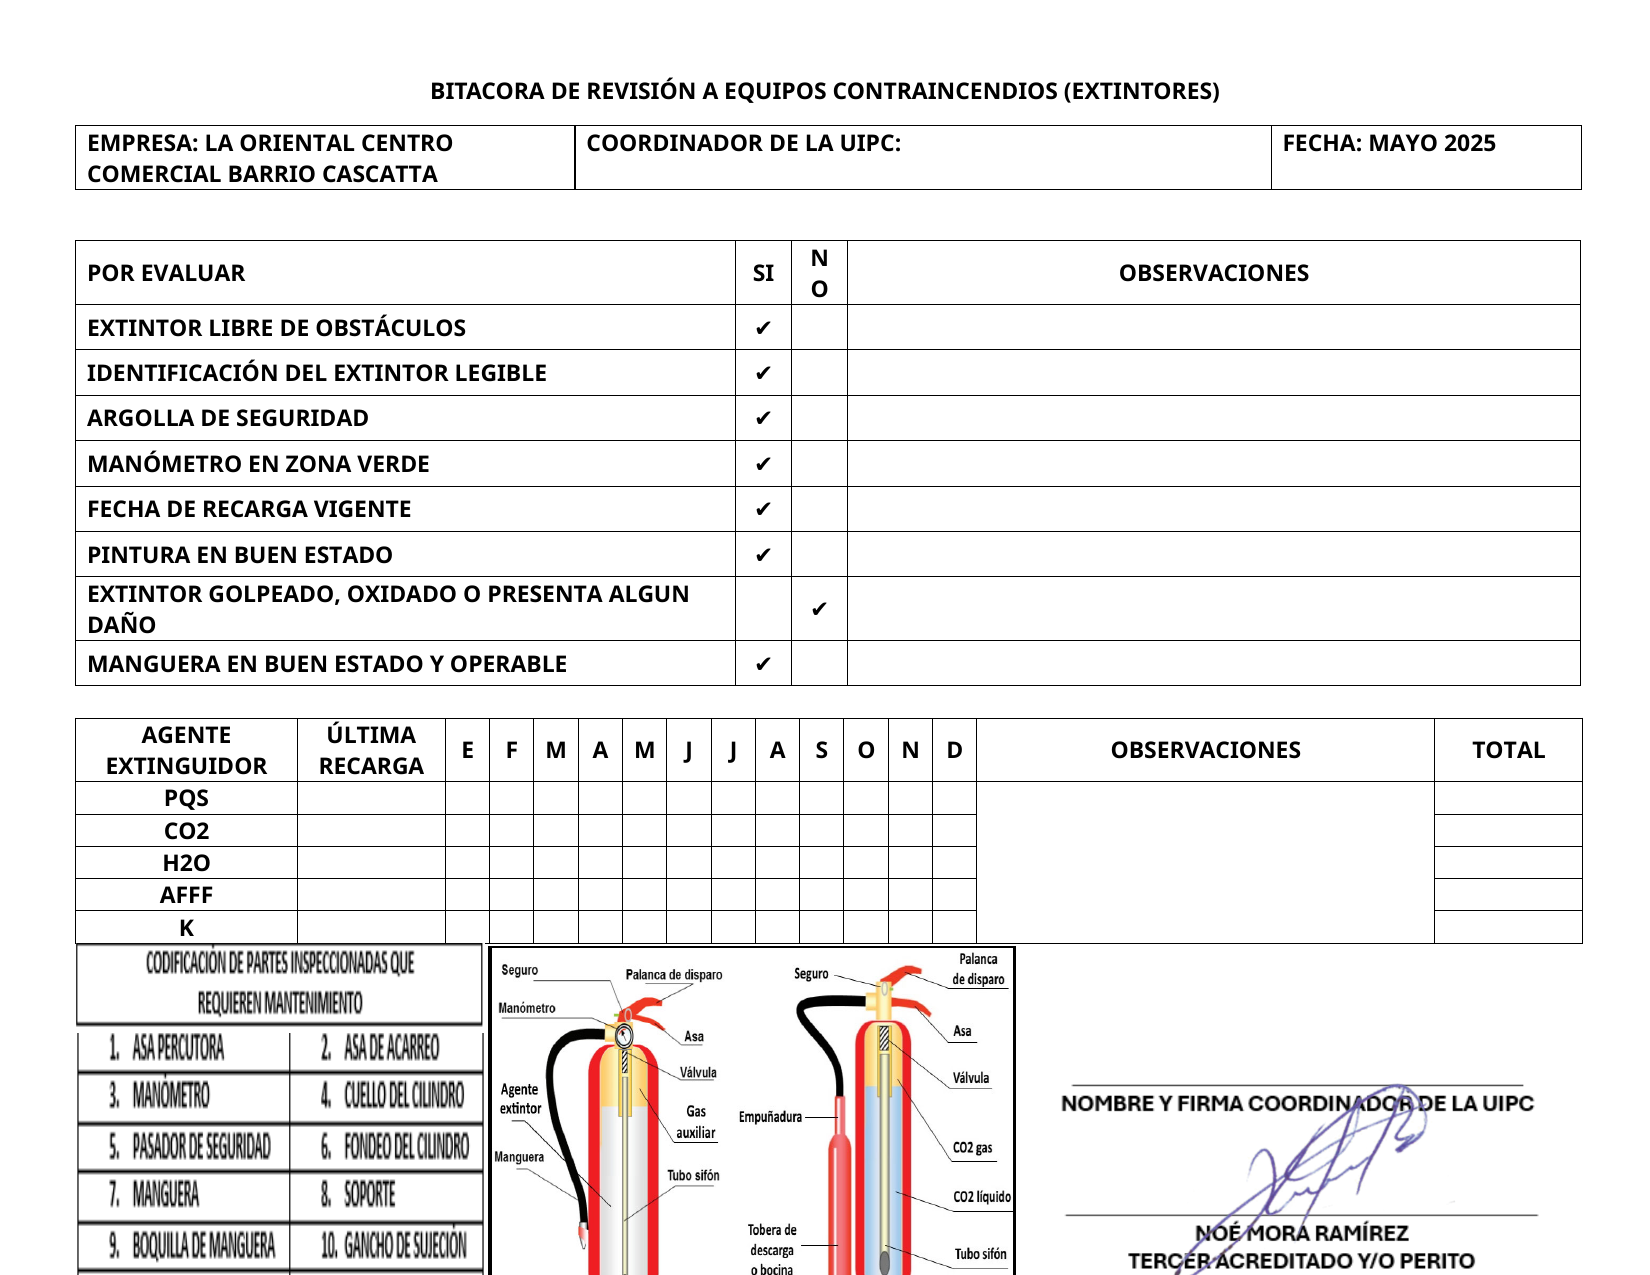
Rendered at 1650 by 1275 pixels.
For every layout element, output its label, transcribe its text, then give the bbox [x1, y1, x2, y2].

table_cell PINTURA EN BUEN ESTADO [76, 532, 735, 576]
table_header D [933, 719, 976, 781]
table_cell [667, 879, 711, 910]
table_cell PQS [76, 782, 297, 813]
table_cell [933, 847, 976, 878]
table_cell [490, 911, 533, 943]
table_header SI [736, 241, 791, 304]
table_cell [446, 847, 489, 878]
table_cell [490, 879, 533, 910]
table_cell [756, 879, 799, 910]
table_cell [844, 911, 888, 943]
table_cell [579, 815, 622, 846]
table_cell [667, 815, 711, 846]
table_cell [579, 879, 622, 910]
table_cell [848, 641, 1580, 685]
table_cell [534, 847, 578, 878]
table_cell [889, 782, 932, 813]
table_cell EXTINTOR GOLPEADO, OXIDADO O PRESENTA ALGUN DAÑO [76, 577, 735, 640]
table_cell [756, 815, 799, 846]
table_cell K [76, 911, 297, 943]
table_cell [534, 782, 578, 813]
table_cell ARGOLLA DE SEGURIDAD [76, 396, 735, 440]
table_cell [848, 350, 1580, 395]
table_cell [490, 847, 533, 878]
table_cell [298, 847, 445, 878]
table_cell [446, 879, 489, 910]
table_cell [800, 815, 843, 846]
table_cell IDENTIFICACIÓN DEL EXTINTOR LEGIBLE [76, 350, 735, 395]
table_cell [1435, 911, 1582, 943]
table_cell CO2 [76, 815, 297, 846]
table_cell [792, 532, 847, 576]
table_cell [756, 782, 799, 813]
table_cell [712, 911, 755, 943]
table_cell [889, 847, 932, 878]
table_cell [792, 305, 847, 349]
table_cell [848, 532, 1580, 576]
table_header POR EVALUAR [76, 241, 735, 304]
table_cell [933, 782, 976, 813]
table_cell [623, 782, 666, 813]
table_header M [623, 719, 666, 781]
table_cell MANÓMETRO EN ZONA VERDE [76, 441, 735, 486]
table_header OBSERVACIONES [848, 241, 1580, 304]
table_cell [712, 782, 755, 813]
table_cell [298, 782, 445, 813]
table_cell [933, 815, 976, 846]
table_cell [579, 847, 622, 878]
table_cell [756, 847, 799, 878]
table_cell [667, 911, 711, 943]
table_header J [712, 719, 755, 781]
table_cell [446, 911, 489, 943]
table_cell [889, 879, 932, 910]
table_cell ✔️ [736, 350, 791, 395]
table_header O [844, 719, 888, 781]
table_cell [446, 815, 489, 846]
table_cell [792, 641, 847, 685]
table_header J [667, 719, 711, 781]
table_cell [933, 879, 976, 910]
table_cell [1435, 879, 1582, 910]
table_header TOTAL [1435, 719, 1582, 781]
table_cell [1435, 847, 1582, 878]
table_cell [800, 782, 843, 813]
table_cell ✔️ [736, 532, 791, 576]
table_cell [298, 911, 445, 943]
table_cell [712, 847, 755, 878]
table_cell [977, 782, 1434, 943]
table_cell [1435, 782, 1582, 813]
table_cell [889, 815, 932, 846]
table_cell [792, 350, 847, 395]
table_header E [446, 719, 489, 781]
table_cell EXTINTOR LIBRE DE OBSTÁCULOS [76, 305, 735, 349]
table_cell [667, 847, 711, 878]
table_cell ✔️ [736, 305, 791, 349]
table_cell [623, 879, 666, 910]
table_cell [623, 911, 666, 943]
table_cell [800, 911, 843, 943]
table_header ÚLTIMA RECARGA [298, 719, 445, 781]
text BITACORA DE REVISIÓN A EQUIPOS CONTRAINCENDIOS (EXTINTORES) [75, 75, 1575, 106]
table_cell [844, 815, 888, 846]
table_cell [844, 847, 888, 878]
table_header A [756, 719, 799, 781]
table_cell [756, 911, 799, 943]
table_cell ✔️ [736, 641, 791, 685]
table_cell ✔️ [736, 441, 791, 486]
table_cell AFFF [76, 879, 297, 910]
table_cell ✔️ [792, 577, 847, 640]
table_cell H2O [76, 847, 297, 878]
table_cell [844, 782, 888, 813]
table_header EMPRESA: LA ORIENTAL CENTRO COMERCIAL BARRIO CASCATTA [76, 126, 574, 189]
table_header COORDINADOR DE LA UIPC: [576, 126, 1271, 189]
table_cell [848, 487, 1580, 531]
table_cell [623, 847, 666, 878]
table_cell [800, 847, 843, 878]
table_cell [792, 396, 847, 440]
table_cell [736, 577, 791, 640]
table_cell [534, 911, 578, 943]
picture [76, 943, 485, 1275]
table_cell [534, 879, 578, 910]
table_cell [933, 911, 976, 943]
table_header N [889, 719, 932, 781]
table_cell [800, 879, 843, 910]
table_cell FECHA DE RECARGA VIGENTE [76, 487, 735, 531]
table_cell [712, 879, 755, 910]
table_header FECHA: MAYO 2025 [1272, 126, 1581, 189]
table_cell [623, 815, 666, 846]
table_cell [792, 441, 847, 486]
table_header M [534, 719, 578, 781]
table_cell [844, 879, 888, 910]
table_cell [490, 815, 533, 846]
table_cell [298, 815, 445, 846]
table_cell [579, 782, 622, 813]
table_cell [1435, 815, 1582, 846]
table_header OBSERVACIONES [977, 719, 1434, 781]
picture [491, 948, 1013, 1275]
table_cell [792, 487, 847, 531]
table_cell ✔️ [736, 396, 791, 440]
table_cell [298, 879, 445, 910]
table_header A [579, 719, 622, 781]
table_cell [667, 782, 711, 813]
table_cell [446, 782, 489, 813]
table_cell [712, 815, 755, 846]
table_cell [490, 782, 533, 813]
table_cell [889, 911, 932, 943]
table_header NO [792, 241, 847, 304]
table_cell MANGUERA EN BUEN ESTADO Y OPERABLE [76, 641, 735, 685]
table_header S [800, 719, 843, 781]
table_header F [490, 719, 533, 781]
table_cell [579, 911, 622, 943]
table_header AGENTE EXTINGUIDOR [76, 719, 297, 781]
table_cell [848, 577, 1580, 640]
table_cell [534, 815, 578, 846]
table_cell [848, 305, 1580, 349]
table_cell ✔️ [736, 487, 791, 531]
table_cell [848, 441, 1580, 486]
picture [1022, 944, 1575, 1275]
table_cell [848, 396, 1580, 440]
